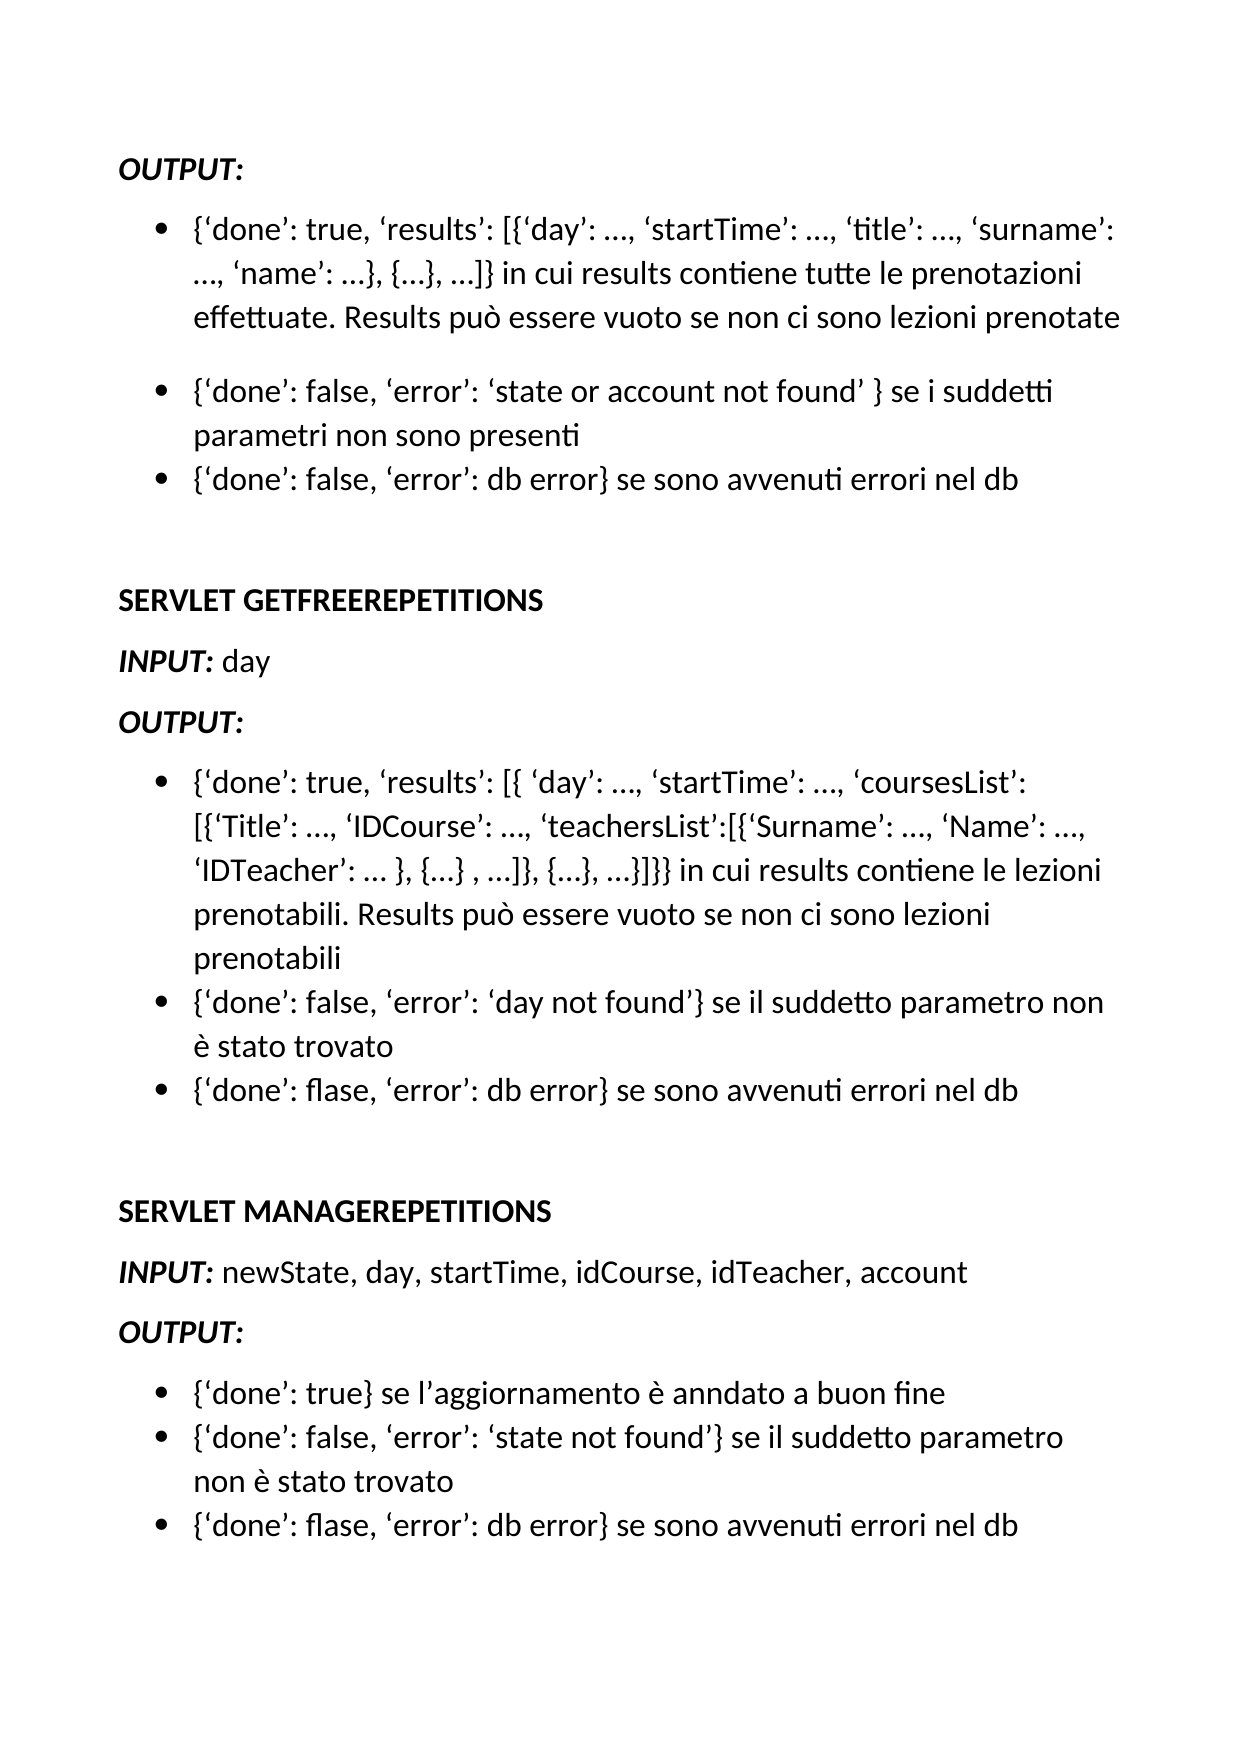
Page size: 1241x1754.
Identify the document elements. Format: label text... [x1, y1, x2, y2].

text SERVLET MANAGEREPETITIONS [118, 1190, 1122, 1231]
list {‘done’: false, ‘error’: ‘state or account not found’ } se i suddetti parametri non sono presenti [156, 370, 1122, 455]
text OUTPUT: [118, 1312, 1122, 1352]
list {‘done’: false, ‘error’: ‘day not found’} se il suddetto parametro non è stato trovato [156, 981, 1122, 1066]
text OUTPUT: [118, 148, 1122, 188]
list {‘done’: true, ‘results’: [{‘day’: …, ‘startTime’: …, ‘title’: …, ‘surname’: …, ‘name’: …}, {…}, …]} in cui results contiene tutte le prenotazioni effettuate. Results può essere vuoto se non ci sono lezioni prenotate [156, 208, 1122, 337]
list {‘done’: flase, ‘error’: db error} se sono avvenuti errori nel db [156, 1504, 1122, 1545]
text OUTPUT: [118, 701, 1122, 741]
list {‘done’: true, ‘results’: [{ ‘day’: …, ‘startTime’: …, ‘coursesList’:[{‘Title’: …, ‘IDCourse’: …, ‘teachersList’:[{‘Surname’: …, ‘Name’: …, ‘IDTeacher’: … }, {…} , …]}, {…}, …}]}} in cui results contiene le lezioni prenotabili. Results può essere vuoto se non ci sono lezioni prenotabili [156, 761, 1122, 978]
text INPUT: newState, day, startTime, idCourse, idTeacher, account [118, 1251, 1122, 1292]
text INPUT: day [118, 640, 1122, 681]
list {‘done’: false, ‘error’: db error} se sono avvenuti errori nel db [156, 458, 1122, 499]
list {‘done’: flase, ‘error’: db error} se sono avvenuti errori nel db [156, 1069, 1122, 1110]
text SERVLET GETFREEREPETITIONS [118, 579, 1122, 620]
list {‘done’: false, ‘error’: ‘state not found’} se il suddetto parametro non è stato trovato [156, 1416, 1122, 1501]
list {‘done’: true} se l’aggiornamento è anndato a buon fine [156, 1372, 1122, 1413]
